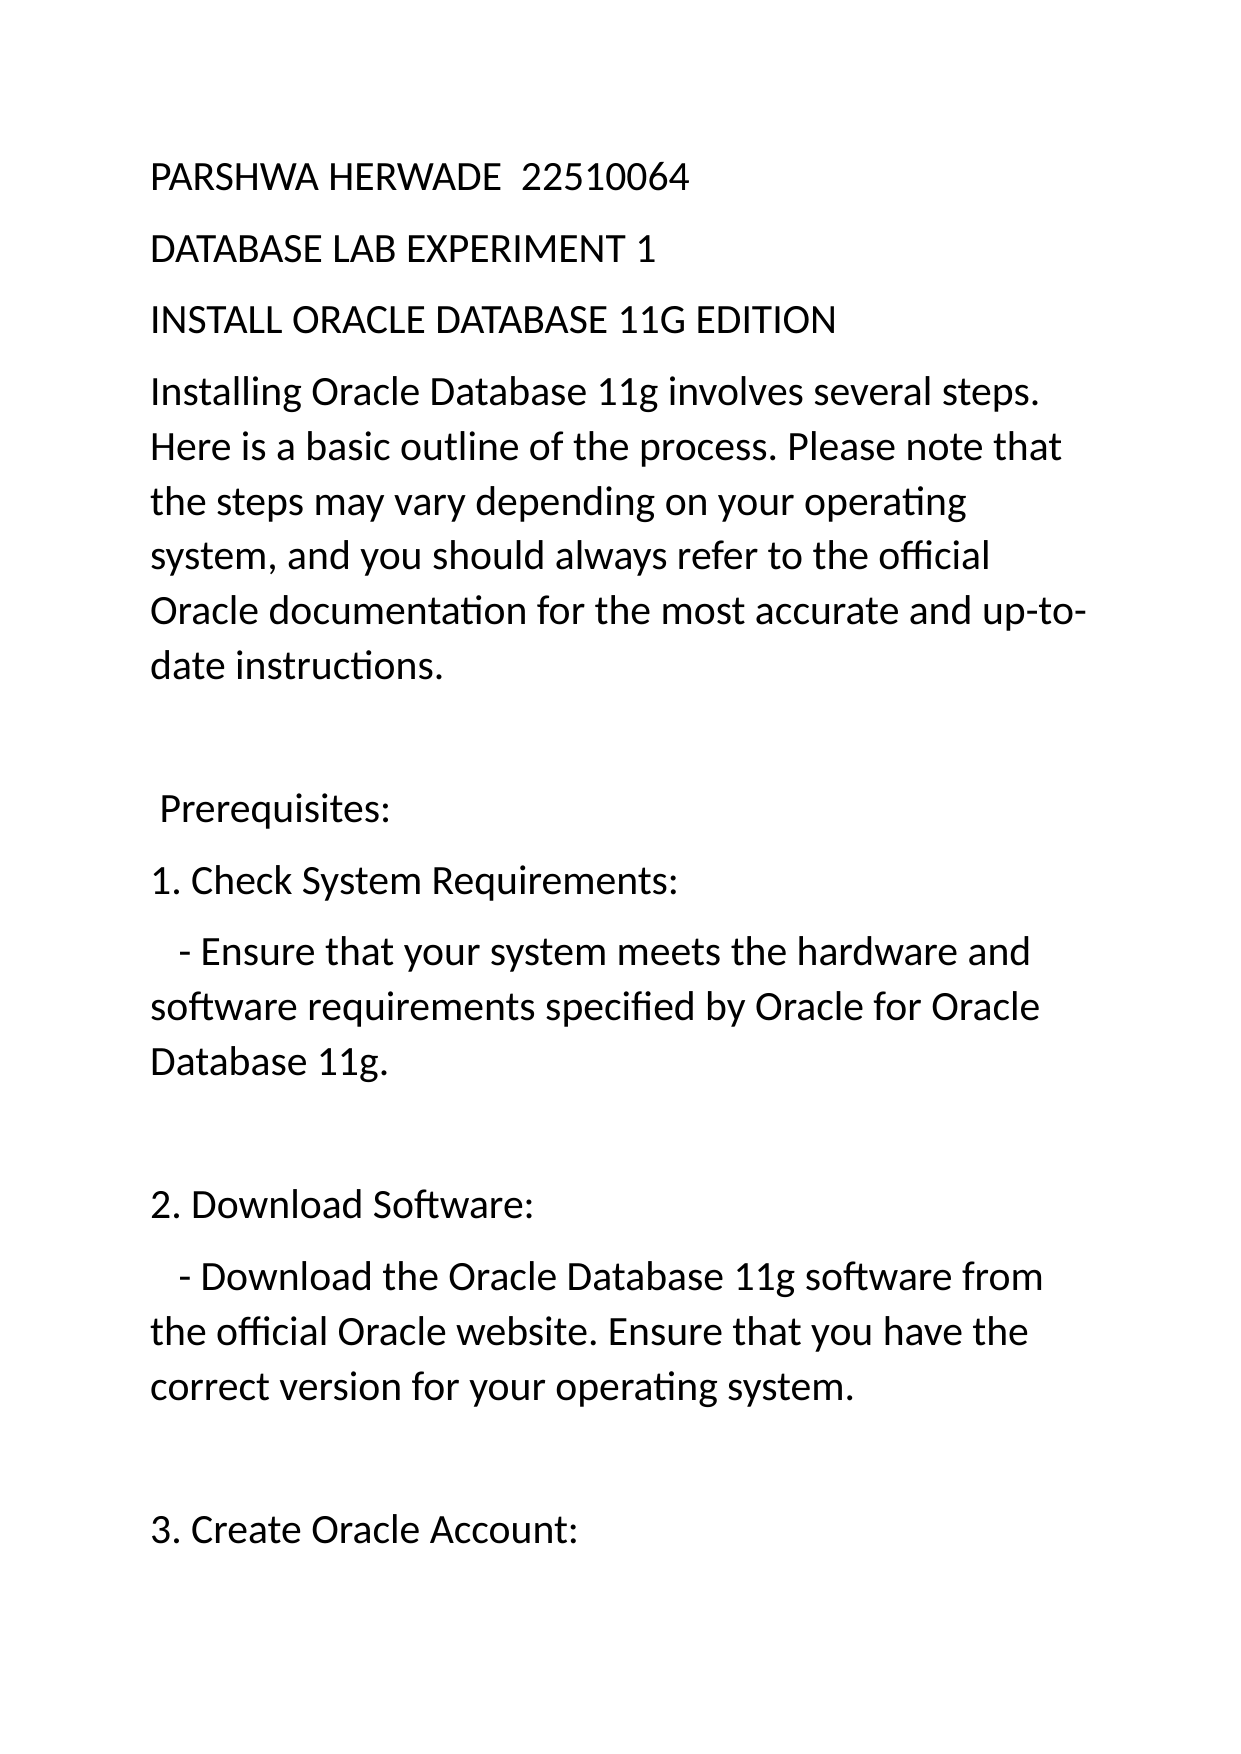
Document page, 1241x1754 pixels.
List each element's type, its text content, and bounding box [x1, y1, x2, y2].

text Installing Oracle Database 11g involves several steps. Here is a basic outline of the process. Please note that the steps may vary depending on your operating system, and you should always refer to the official Oracle documentation for the most accurate and up-to-date instructions. [150, 365, 1090, 690]
text 1. Check System Requirements: [150, 854, 1090, 905]
text 2. Download Software: [150, 1178, 1090, 1229]
text Prerequisites: [150, 782, 1090, 833]
text - Download the Oracle Database 11g software from the official Oracle website. Ensure that you have the correct version for your operating system. [150, 1250, 1090, 1411]
text DATABASE LAB EXPERIMENT 1 [150, 222, 1090, 272]
text INSTALL ORACLE DATABASE 11G EDITION [150, 293, 1090, 344]
text 3. Create Oracle Account: [150, 1503, 1090, 1554]
text - Ensure that your system meets the hardware and software requirements specified by Oracle for Oracle Database 11g. [150, 925, 1090, 1086]
text PARSHWA HERWADE 22510064 [150, 150, 1090, 201]
